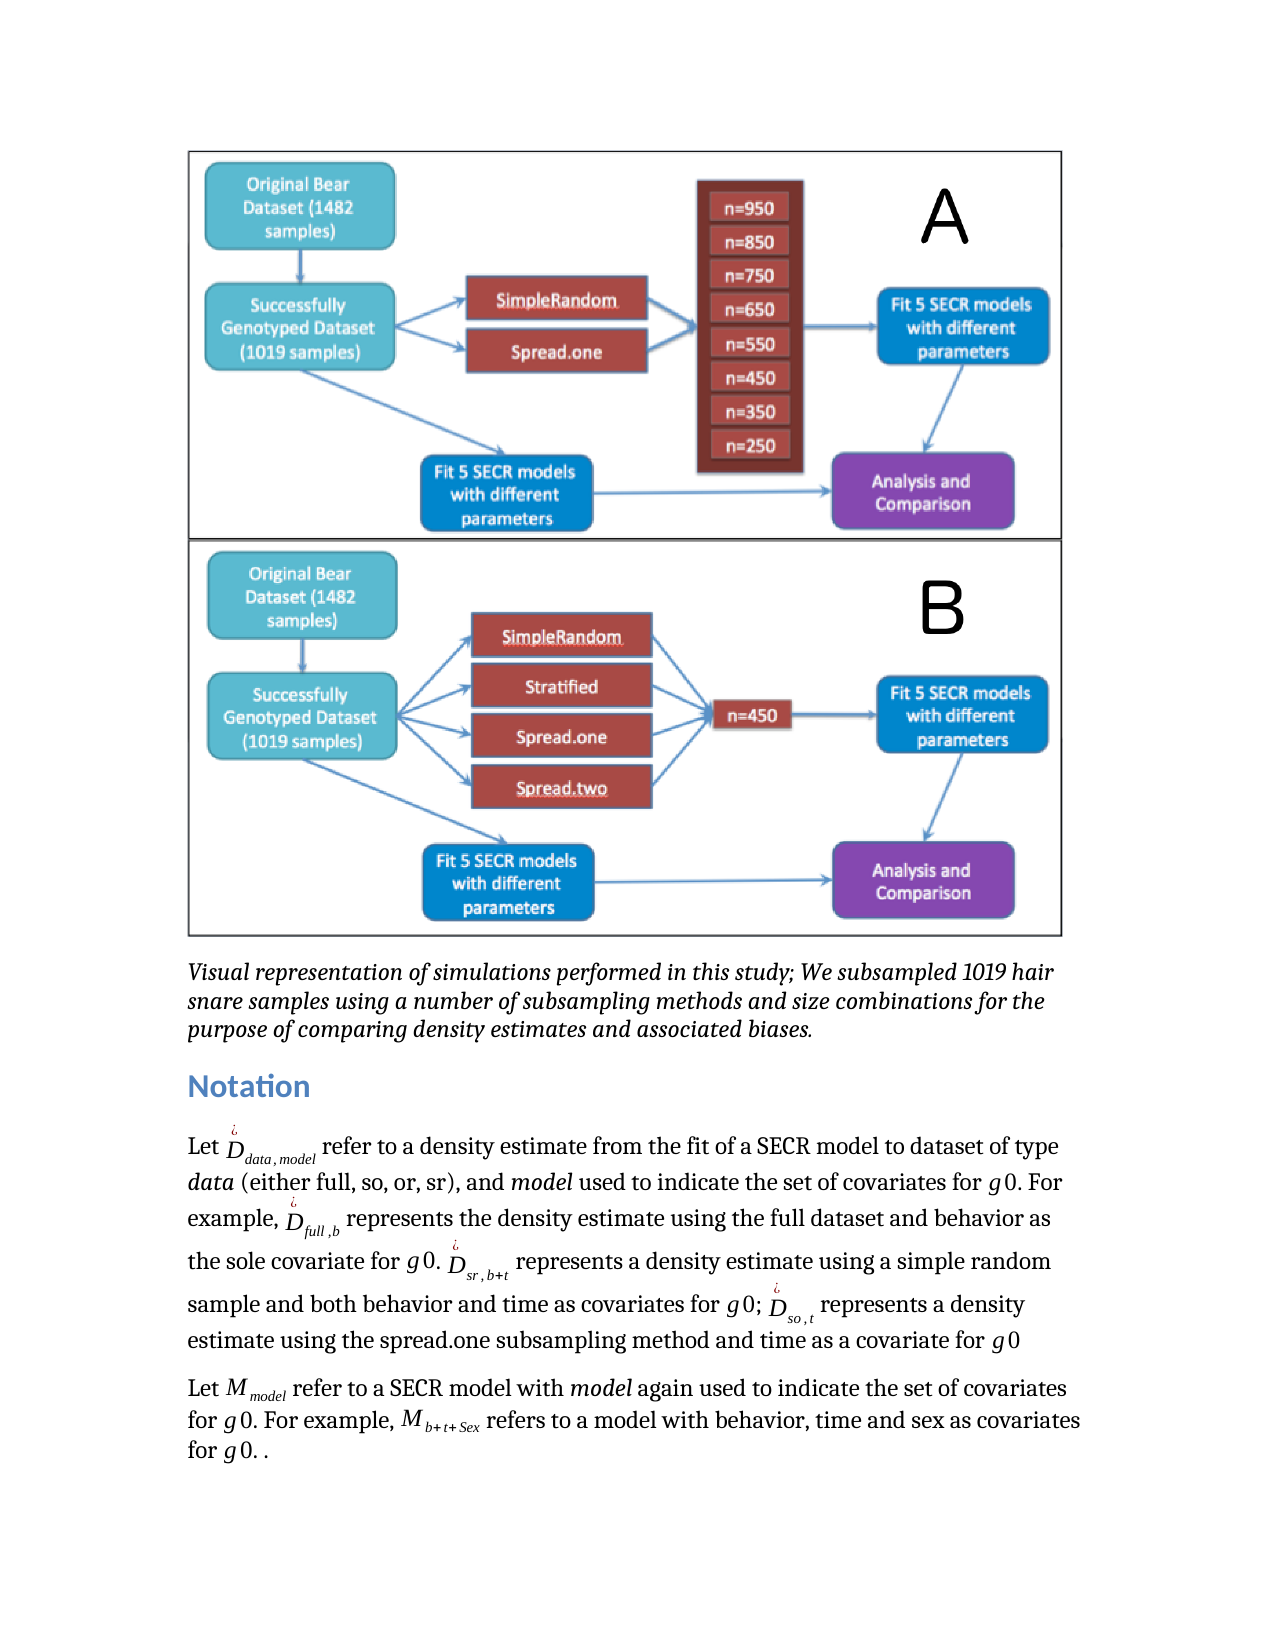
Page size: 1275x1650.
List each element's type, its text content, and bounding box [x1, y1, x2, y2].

text Let refer to a SECR model with model again used to indicate the set of covariates for . For example, refers to a model with behavior, time and sex as covariates for . . [187, 1373, 1087, 1464]
subtitle Notation [187, 1065, 1087, 1106]
text Visual representation of simulations performed in this study; We subsampled 1019 hair snare samples using a number of subsampling methods and size combinations for the purpose of comparing density estimates and associated biases. [187, 958, 1087, 1044]
text Let refer to a density estimate from the fit of a SECR model to dataset of type data (either full, so, or, sr), and model used to indicate the set of covariates for . For example, represents the density estimate using the full dataset and behavior as the sole covariate for . represents a density estimate using a simple random sample and both behavior and time as covariates for ; represents a density estimate using the spread.one subsampling method and time as a covariate for [187, 1124, 1087, 1354]
picture [187, 150, 1063, 937]
